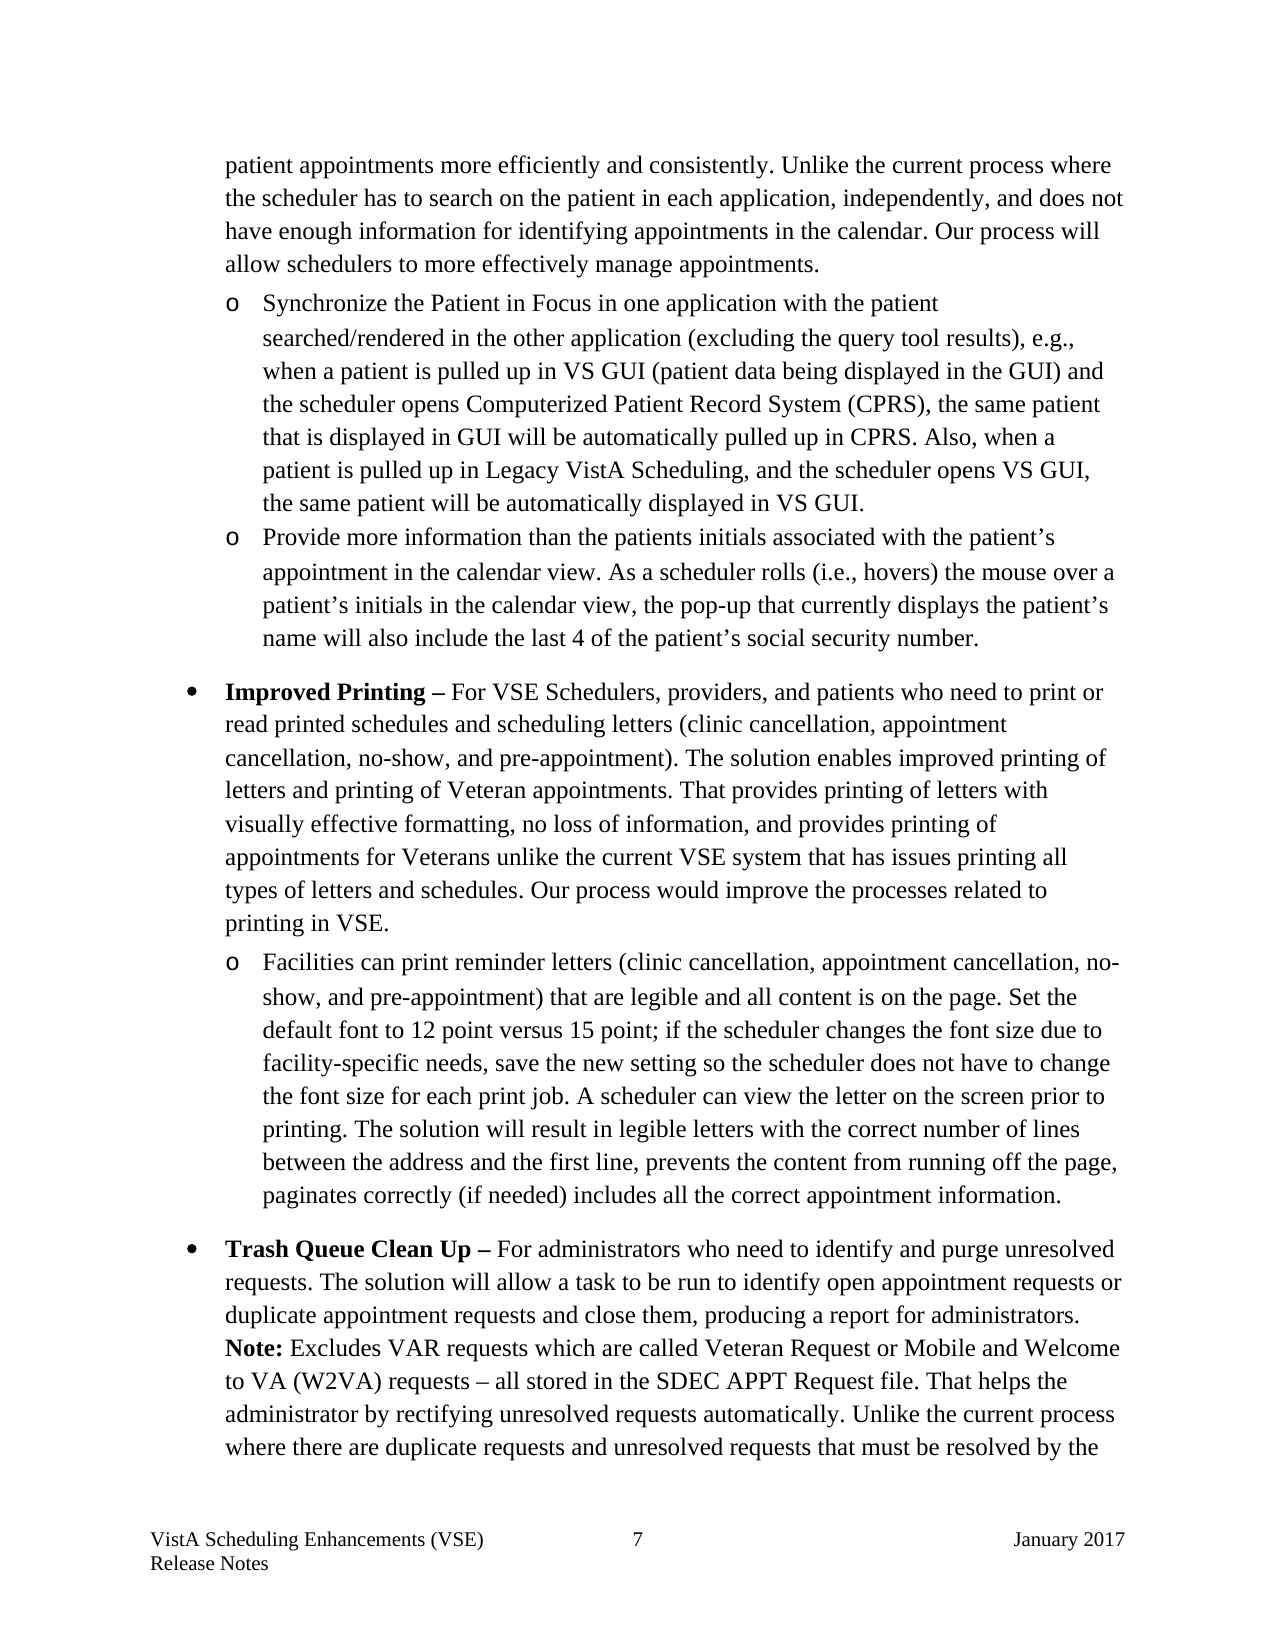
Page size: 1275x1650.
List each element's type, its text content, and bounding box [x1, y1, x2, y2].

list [187, 1234, 1125, 1461]
list Provide more information than the patients initials associated with the patient’s appointment in the calendar view. As a scheduler rolls (i.e., hovers) the mouse over a patient’s initials in the calendar view, the pop-up that currently displays the patient’s name will also include the last 4 of the patient’s social security number. [225, 522, 1125, 651]
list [187, 150, 1125, 278]
list Facilities can print reminder letters (clinic cancellation, appointment cancellation, no-show, and pre-appointment) that are legible and all content is on the page. Set the default font to 12 point versus 15 point; if the scheduler changes the font size due to facility-specific needs, save the new setting so the scheduler does not have to change the font size for each print job. A scheduler can view the letter on the screen prior to printing. The solution will result in legible letters with the correct number of lines between the address and the first line, prevents the content from running off the page, paginates correctly (if needed) includes all the correct appointment information. [225, 947, 1125, 1209]
list Improved Printing – For VSE Schedulers, providers, and patients who need to print or read printed schedules and scheduling letters (clinic cancellation, appointment cancellation, no-show, and pre-appointment). The solution enables improved printing of letters and printing of Veteran appointments. That provides printing of letters with visually effective formatting, no loss of information, and provides printing of appointments for Veterans unlike the current VSE system that has issues printing all types of letters and schedules. Our process would improve the processes related to printing in VSE. [187, 677, 1125, 936]
list Synchronize the Patient in Focus in one application with the patient searched/rendered in the other application (excluding the query tool results), e.g., when a patient is pulled up in VS GUI (patient data being displayed in the GUI) and the scheduler opens Computerized Patient Record System (CPRS), the same patient that is displayed in GUI will be automatically pulled up in CPRS. Also, when a patient is pulled up in Legacy VistA Scheduling, and the scheduler opens VS GUI, the same patient will be automatically displayed in VS GUI. [225, 288, 1125, 517]
